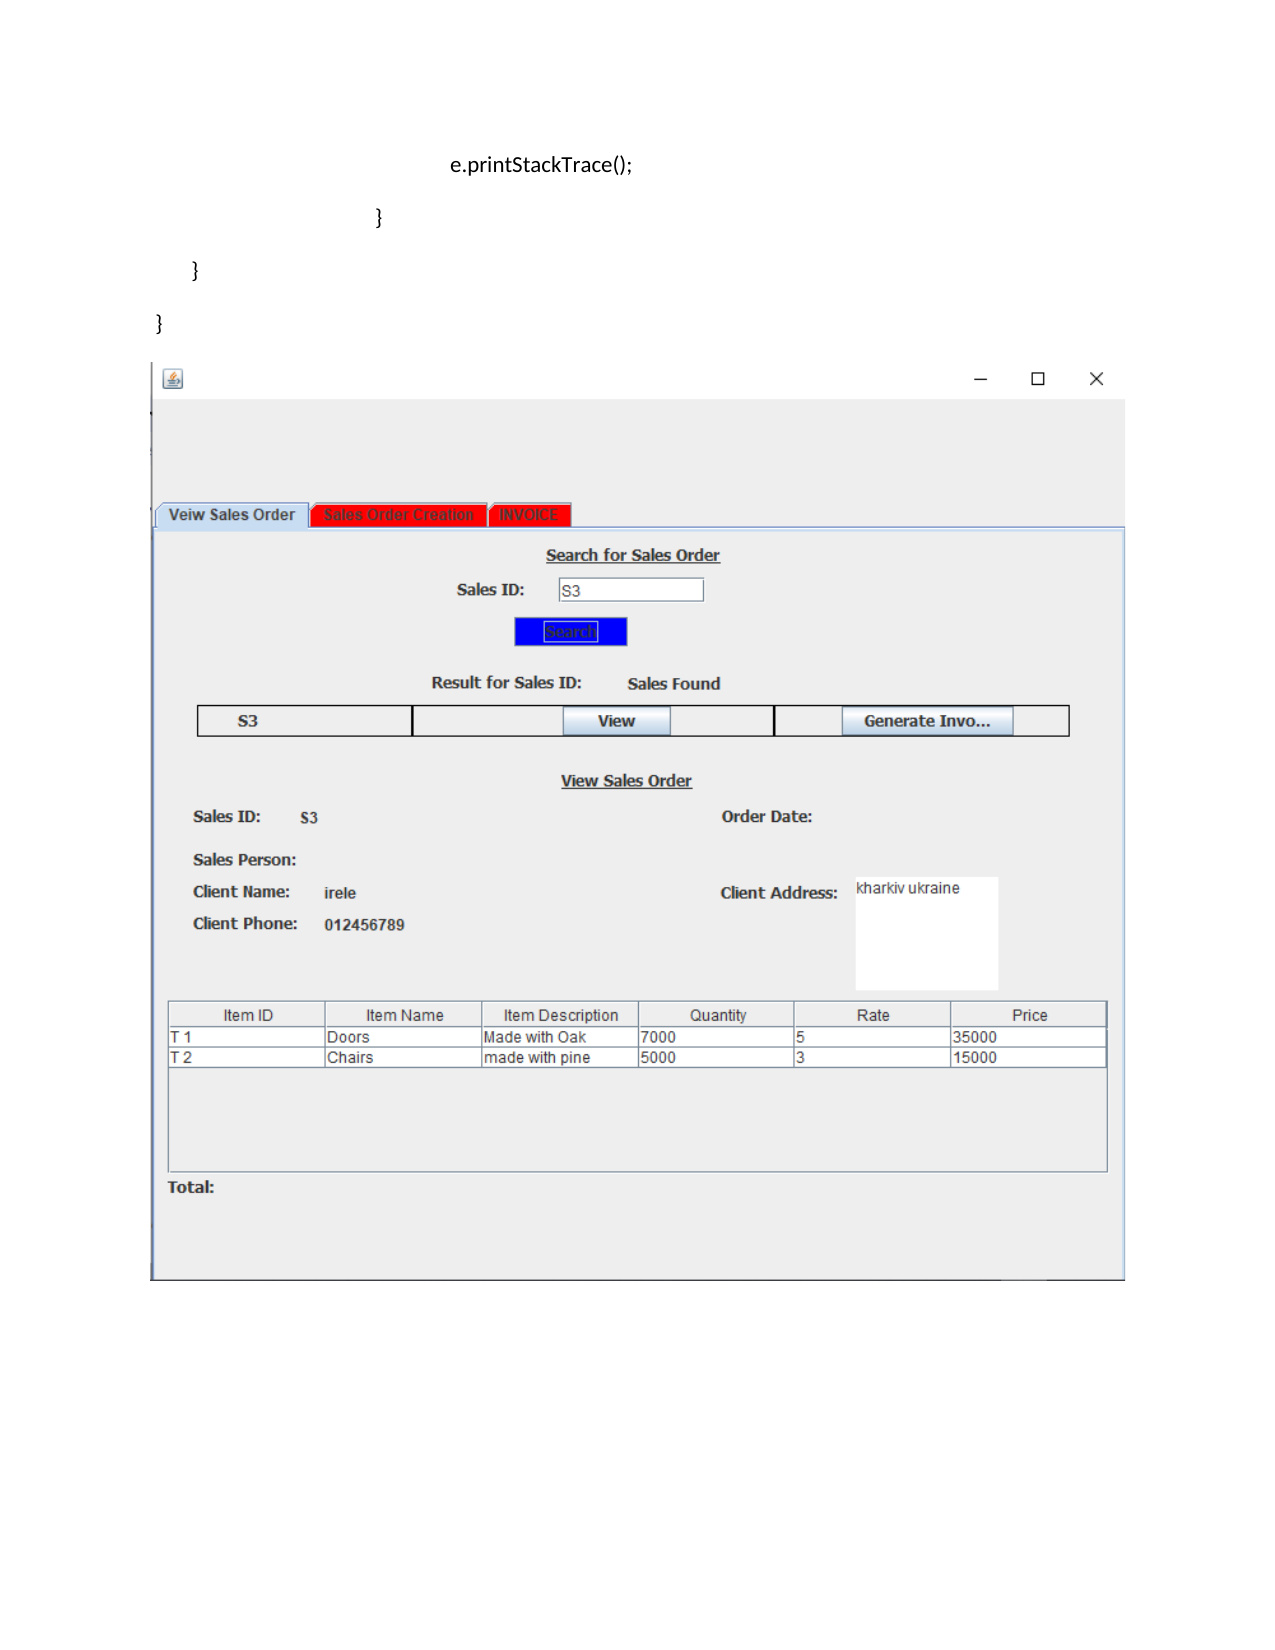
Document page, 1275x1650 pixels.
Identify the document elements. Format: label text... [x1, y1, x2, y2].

text } [150, 309, 1125, 337]
text e.printStackTrace(); [150, 150, 1125, 178]
text } [150, 256, 1125, 284]
picture [150, 362, 1125, 1281]
text } [150, 203, 1125, 231]
